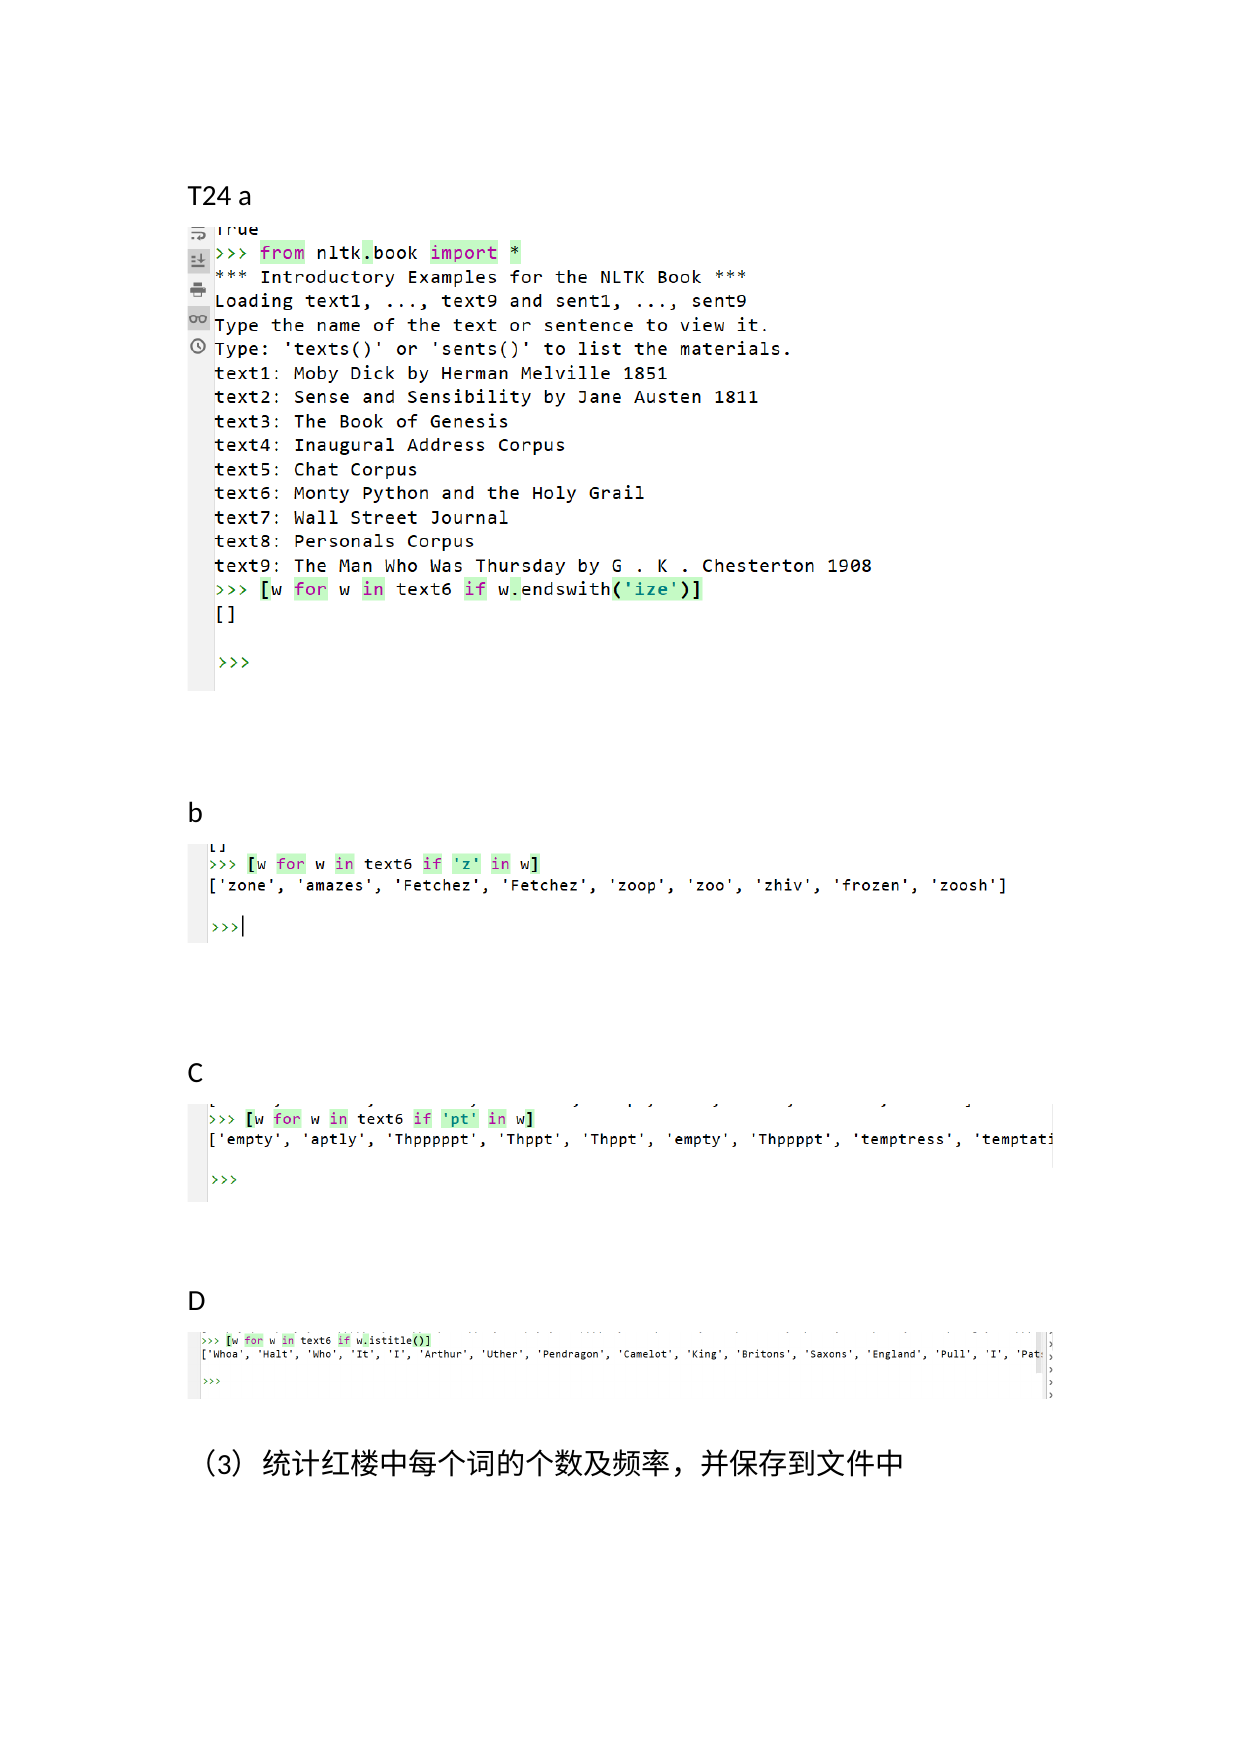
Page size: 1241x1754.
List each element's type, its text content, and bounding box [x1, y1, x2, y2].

picture [187, 227, 1053, 691]
picture [187, 844, 1053, 943]
text T24 a [187, 162, 1053, 227]
text C [187, 1039, 1053, 1104]
text b [187, 779, 1053, 844]
text D [187, 1267, 1053, 1332]
picture [187, 1332, 1053, 1399]
picture [187, 1104, 1053, 1202]
list 统计红楼中每个词的个数及频率，并保存到文件中 [187, 1429, 1053, 1494]
